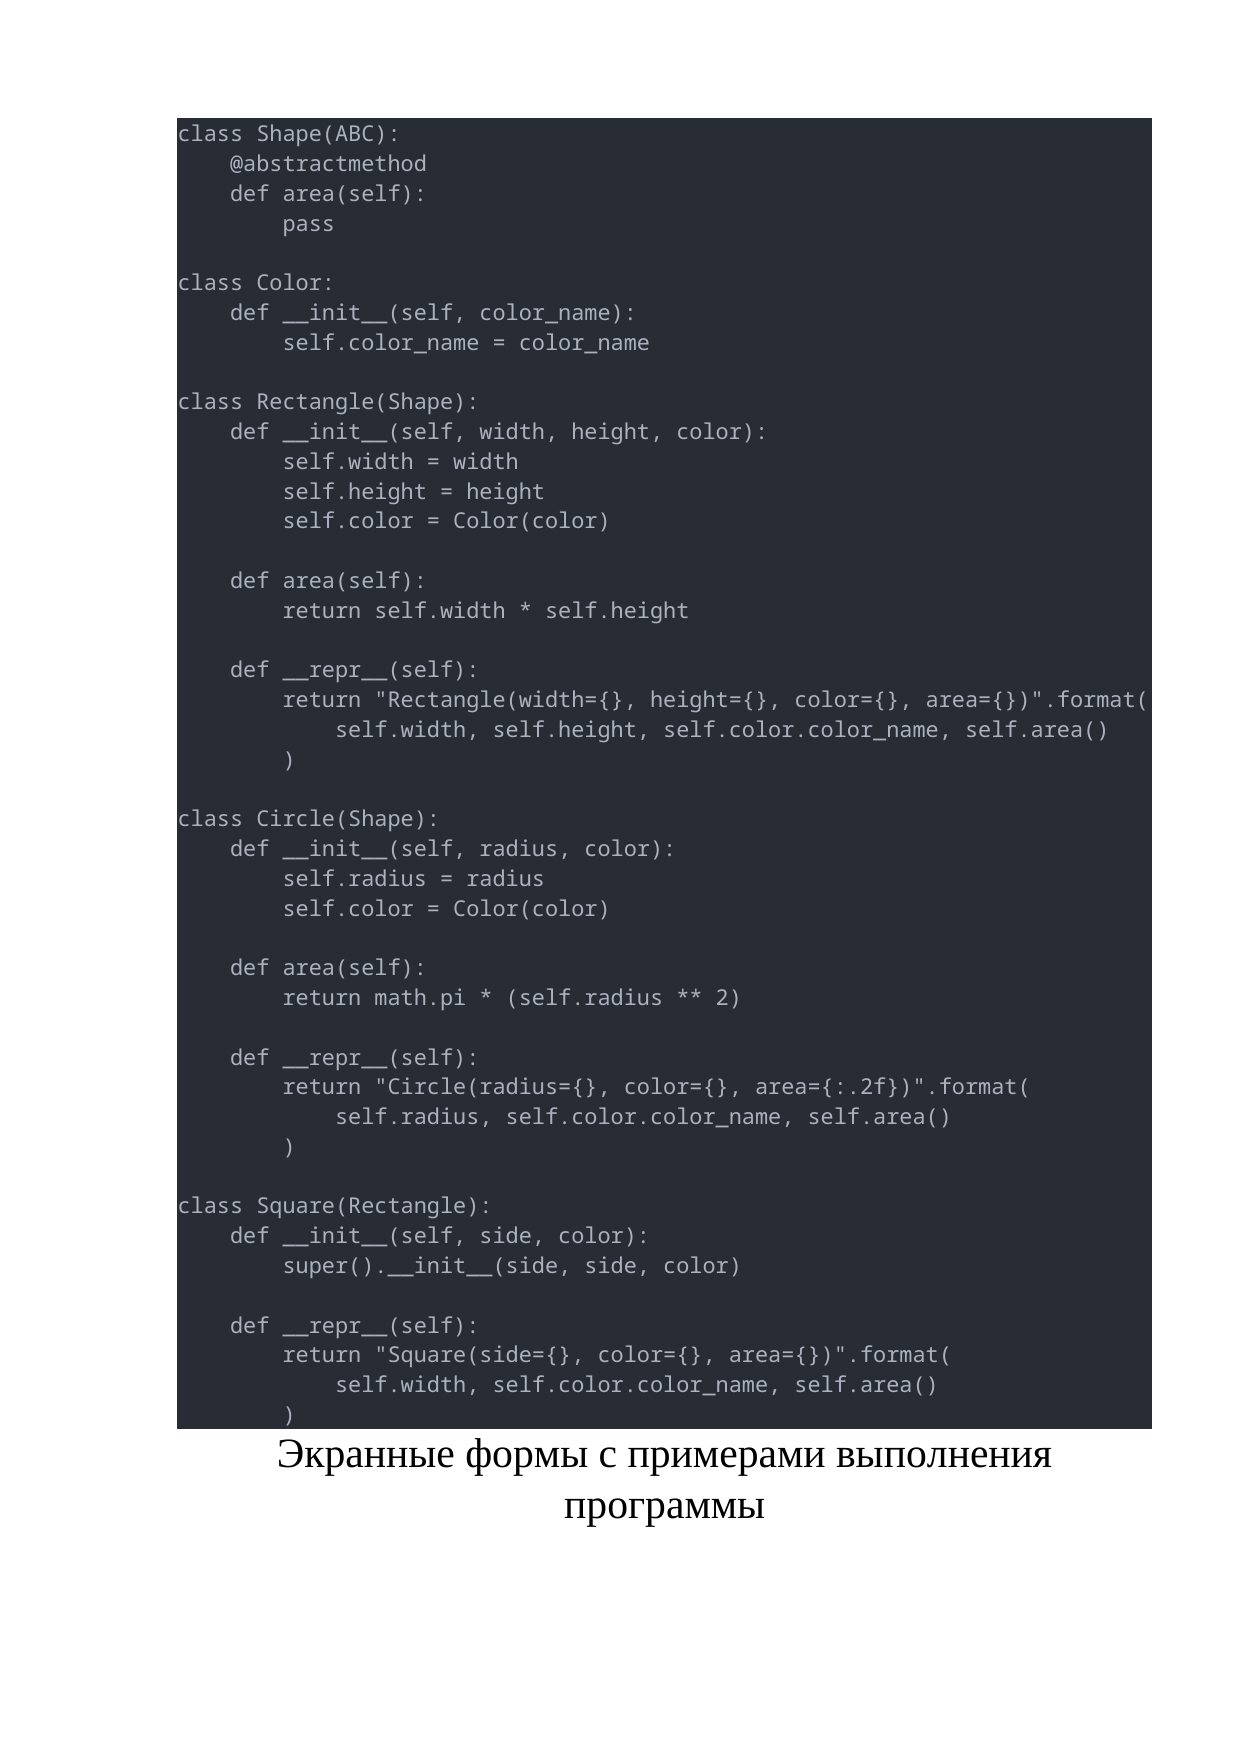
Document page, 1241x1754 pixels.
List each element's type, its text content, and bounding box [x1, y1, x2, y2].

text def __init__(self, width, height, color): [177, 416, 1152, 446]
text return self.width * self.height [177, 595, 1152, 624]
text ) [177, 744, 1152, 773]
text self.color_name = color_name [177, 327, 1152, 356]
text ) [177, 1131, 1152, 1161]
text ) [177, 1399, 1152, 1429]
text class Circle(Shape): [177, 803, 1152, 833]
text def __repr__(self): [177, 1042, 1152, 1071]
text def area(self): [177, 565, 1152, 595]
text return "Rectangle(width={}, height={}, color={}, area={})".format( [177, 684, 1152, 714]
text def __repr__(self): [177, 654, 1152, 684]
text @abstractmethod [177, 148, 1152, 178]
text Экранные формы с примерами выполнения программы [177, 1429, 1152, 1527]
text return "Square(side={}, color={}, area={})".format( [177, 1339, 1152, 1369]
text return math.pi * (self.radius ** 2) [177, 982, 1152, 1012]
text self.radius, self.color.color_name, self.area() [177, 1101, 1152, 1131]
text def area(self): [177, 178, 1152, 207]
text self.height = height [177, 476, 1152, 505]
text def __repr__(self): [177, 1310, 1152, 1339]
text self.radius = radius [177, 863, 1152, 893]
text def __init__(self, radius, color): [177, 833, 1152, 863]
text pass [177, 207, 1152, 237]
text def area(self): [177, 952, 1152, 982]
text self.width, self.color.color_name, self.area() [177, 1369, 1152, 1399]
text self.width = width [177, 446, 1152, 476]
text self.color = Color(color) [177, 893, 1152, 922]
text super().__init__(side, side, color) [177, 1250, 1152, 1280]
text class Shape(ABC): [177, 118, 1152, 148]
text self.width, self.height, self.color.color_name, self.area() [177, 714, 1152, 744]
text def __init__(self, side, color): [177, 1220, 1152, 1250]
text def __init__(self, color_name): [177, 297, 1152, 327]
text class Rectangle(Shape): [177, 386, 1152, 416]
text class Square(Rectangle): [177, 1191, 1152, 1220]
text return "Circle(radius={}, color={}, area={:.2f})".format( [177, 1071, 1152, 1101]
text self.color = Color(color) [177, 505, 1152, 535]
text class Color: [177, 267, 1152, 297]
